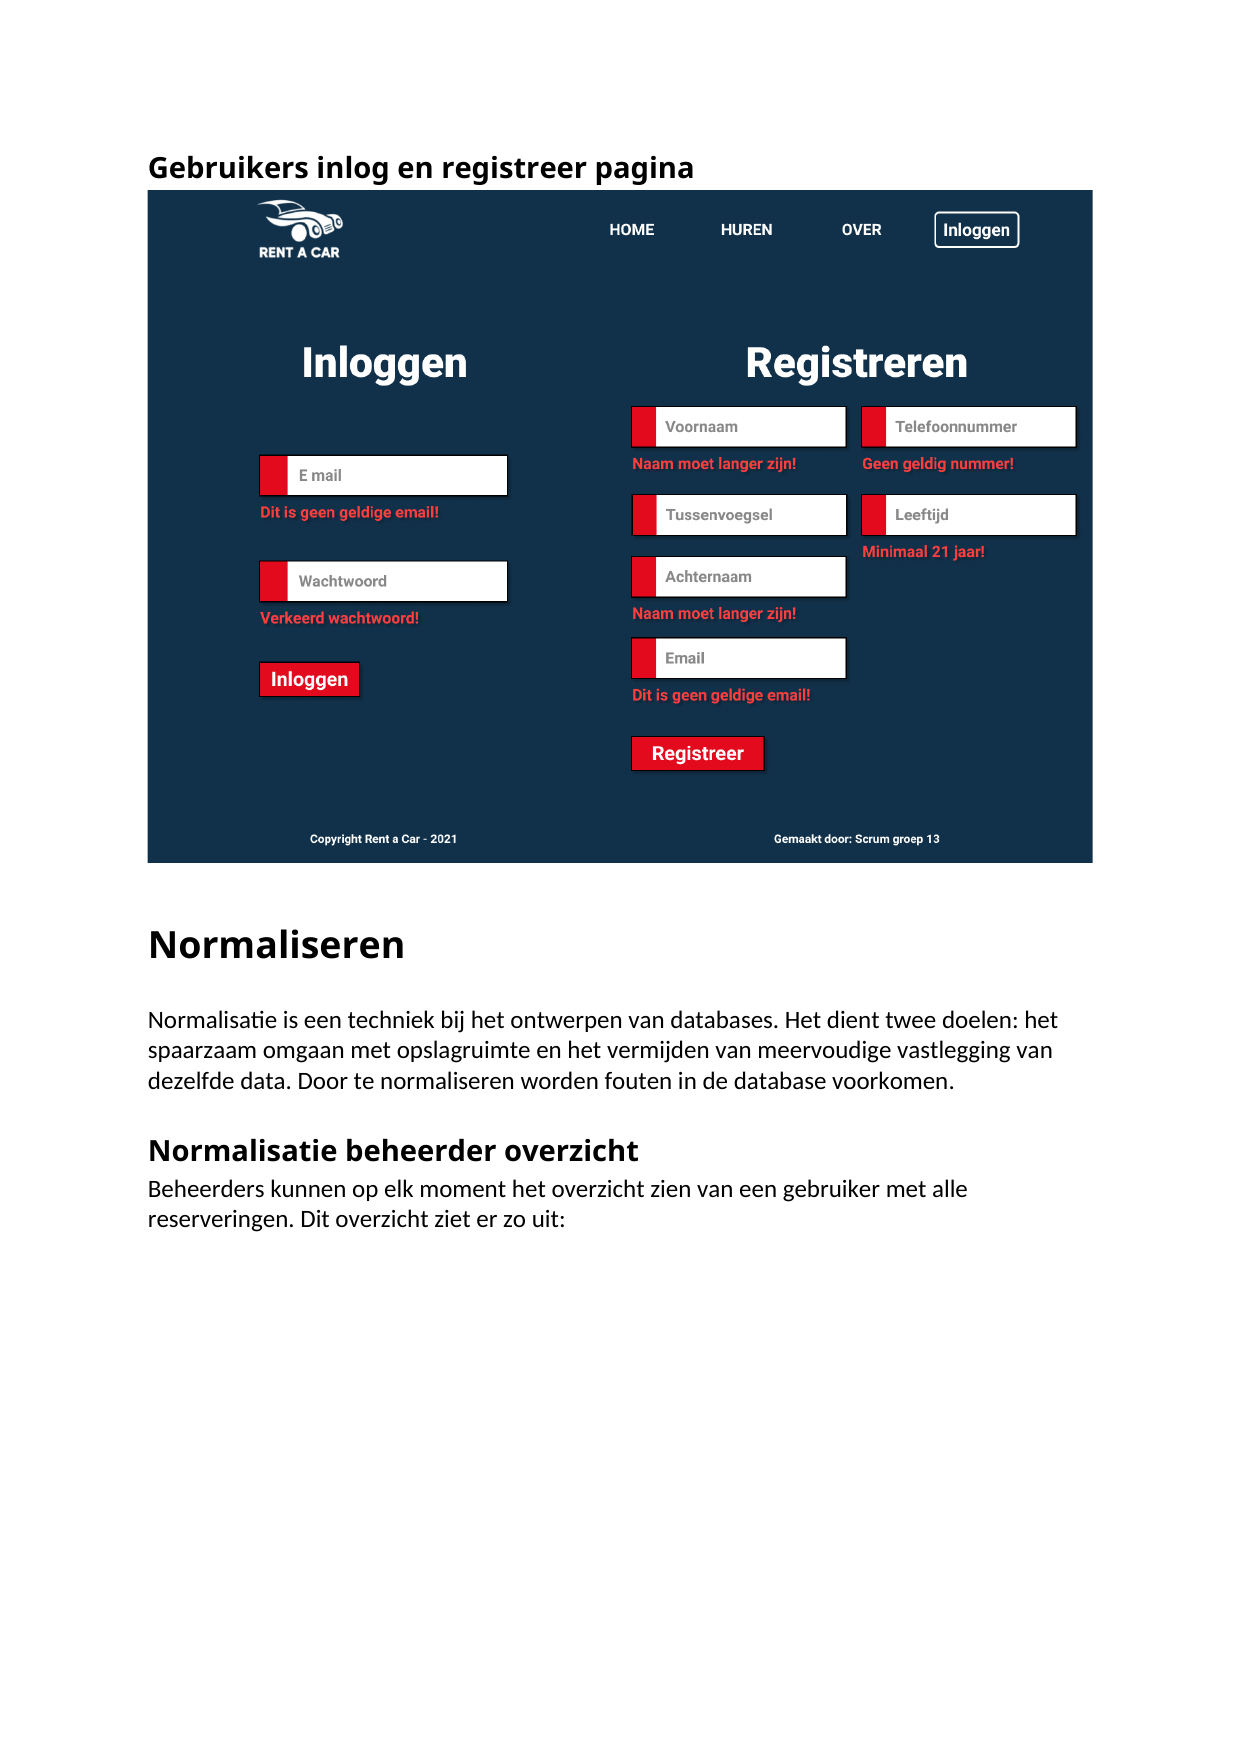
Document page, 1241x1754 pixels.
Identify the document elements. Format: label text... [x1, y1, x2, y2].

text Beheerders kunnen op elk moment het overzicht zien van een gebruiker met alle reserveringen. Dit overzicht ziet er zo uit: [148, 1173, 1093, 1234]
subtitle Normalisatie beheerder overzicht [148, 1130, 1093, 1170]
subtitle Gebruikers inlog en registreer pagina [148, 148, 1093, 187]
text Normalisatie is een techniek bij het ontwerpen van databases. Het dient twee doelen: het spaarzaam omgaan met opslagruimte en het vermijden van meervoudige vastlegging van dezelfde data. Door te normaliseren worden fouten in de database voorkomen. [148, 1004, 1093, 1096]
picture [147, 190, 1093, 863]
subtitle Normaliseren [148, 918, 1093, 969]
